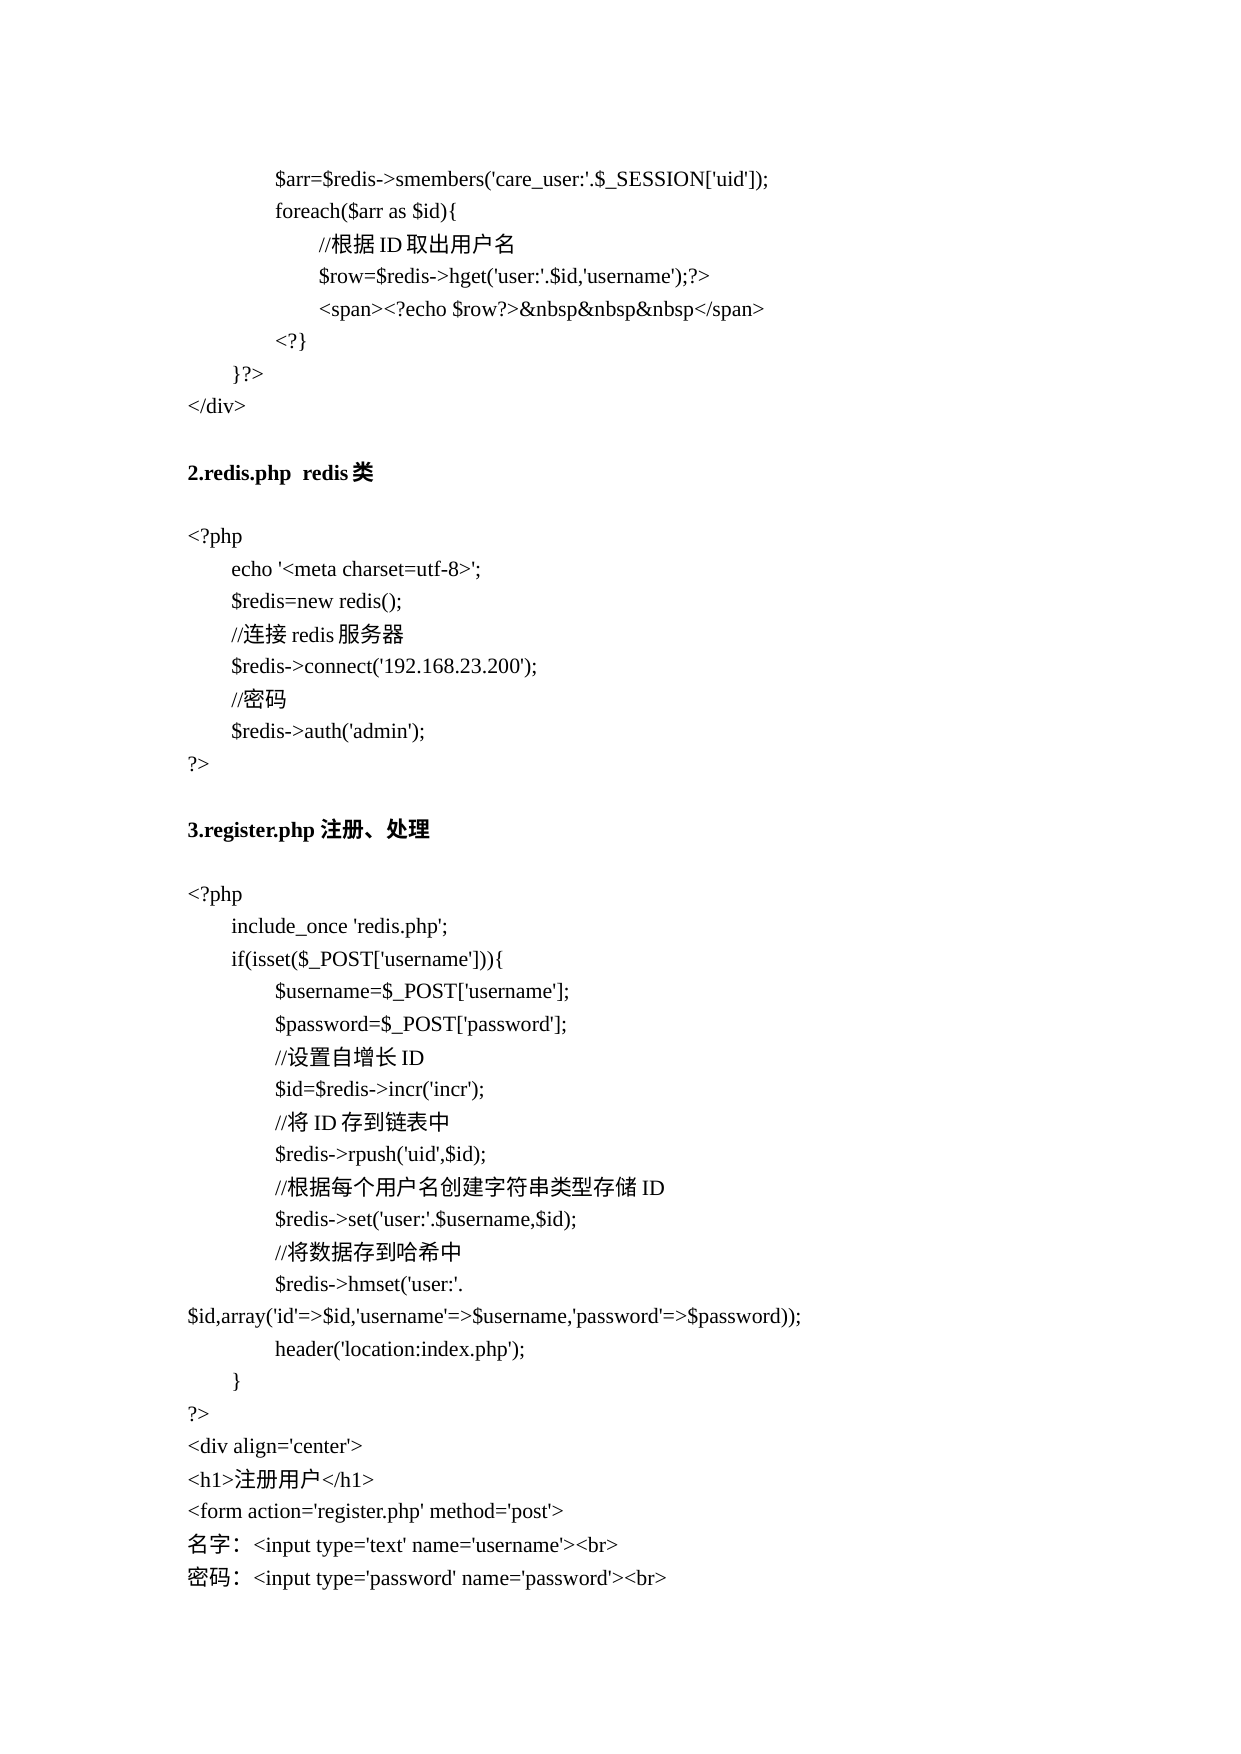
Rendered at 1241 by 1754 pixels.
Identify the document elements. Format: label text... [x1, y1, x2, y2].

text 密码：<input type='password' name='password'><br> [187, 1559, 1053, 1592]
text $arr=$redis->smembers('care_user:'.$_SESSION['uid']); [187, 162, 1053, 194]
text <?php [187, 877, 1053, 909]
text //连接redis服务器 [187, 617, 1053, 649]
text 3.register.php 注册、处理 [187, 812, 1053, 844]
text foreach($arr as $id){ [187, 194, 1053, 227]
text if(isset($_POST['username'])){ [187, 942, 1053, 974]
text header('location:index.php'); [187, 1332, 1053, 1364]
text ?> [187, 1397, 1053, 1429]
text $row=$redis->hget('user:'.$id,'username');?> [187, 259, 1053, 292]
text //将数据存到哈希中 [187, 1234, 1053, 1267]
text </div> [187, 389, 1053, 422]
text ?> [187, 747, 1053, 779]
text $redis->connect('192.168.23.200'); [187, 649, 1053, 682]
text 名字：<input type='text' name='username'><br> [187, 1527, 1053, 1559]
text //密码 [187, 682, 1053, 714]
text $redis->set('user:'.$username,$id); [187, 1202, 1053, 1234]
text 2.redis.php redis类 [187, 454, 1053, 487]
text //根据每个用户名创建字符串类型存储ID [187, 1169, 1053, 1202]
text $username=$_POST['username']; [187, 974, 1053, 1007]
text include_once 'redis.php'; [187, 909, 1053, 942]
text <div align='center'> [187, 1429, 1053, 1462]
text $redis->hmset('user:'.$id,array('id'=>$id,'username'=>$username,'password'=>$password)); [187, 1267, 1053, 1332]
text } [187, 1364, 1053, 1397]
text <?php [187, 519, 1053, 552]
text $id=$redis->incr('incr'); [187, 1072, 1053, 1104]
text //将ID存到链表中 [187, 1104, 1053, 1137]
text <?} [187, 324, 1053, 357]
text <form action='register.php' method='post'> [187, 1494, 1053, 1527]
text $redis=new redis(); [187, 584, 1053, 617]
text echo '<meta charset=utf-8>'; [187, 552, 1053, 584]
text $redis->rpush('uid',$id); [187, 1137, 1053, 1169]
text $redis->auth('admin'); [187, 714, 1053, 747]
text //根据ID取出用户名 [187, 227, 1053, 259]
text }?> [187, 357, 1053, 389]
text //设置自增长ID [187, 1039, 1053, 1072]
text <span><?echo $row?>&nbsp&nbsp&nbsp</span> [187, 292, 1053, 324]
text <h1>注册用户</h1> [187, 1462, 1053, 1494]
text $password=$_POST['password']; [187, 1007, 1053, 1039]
